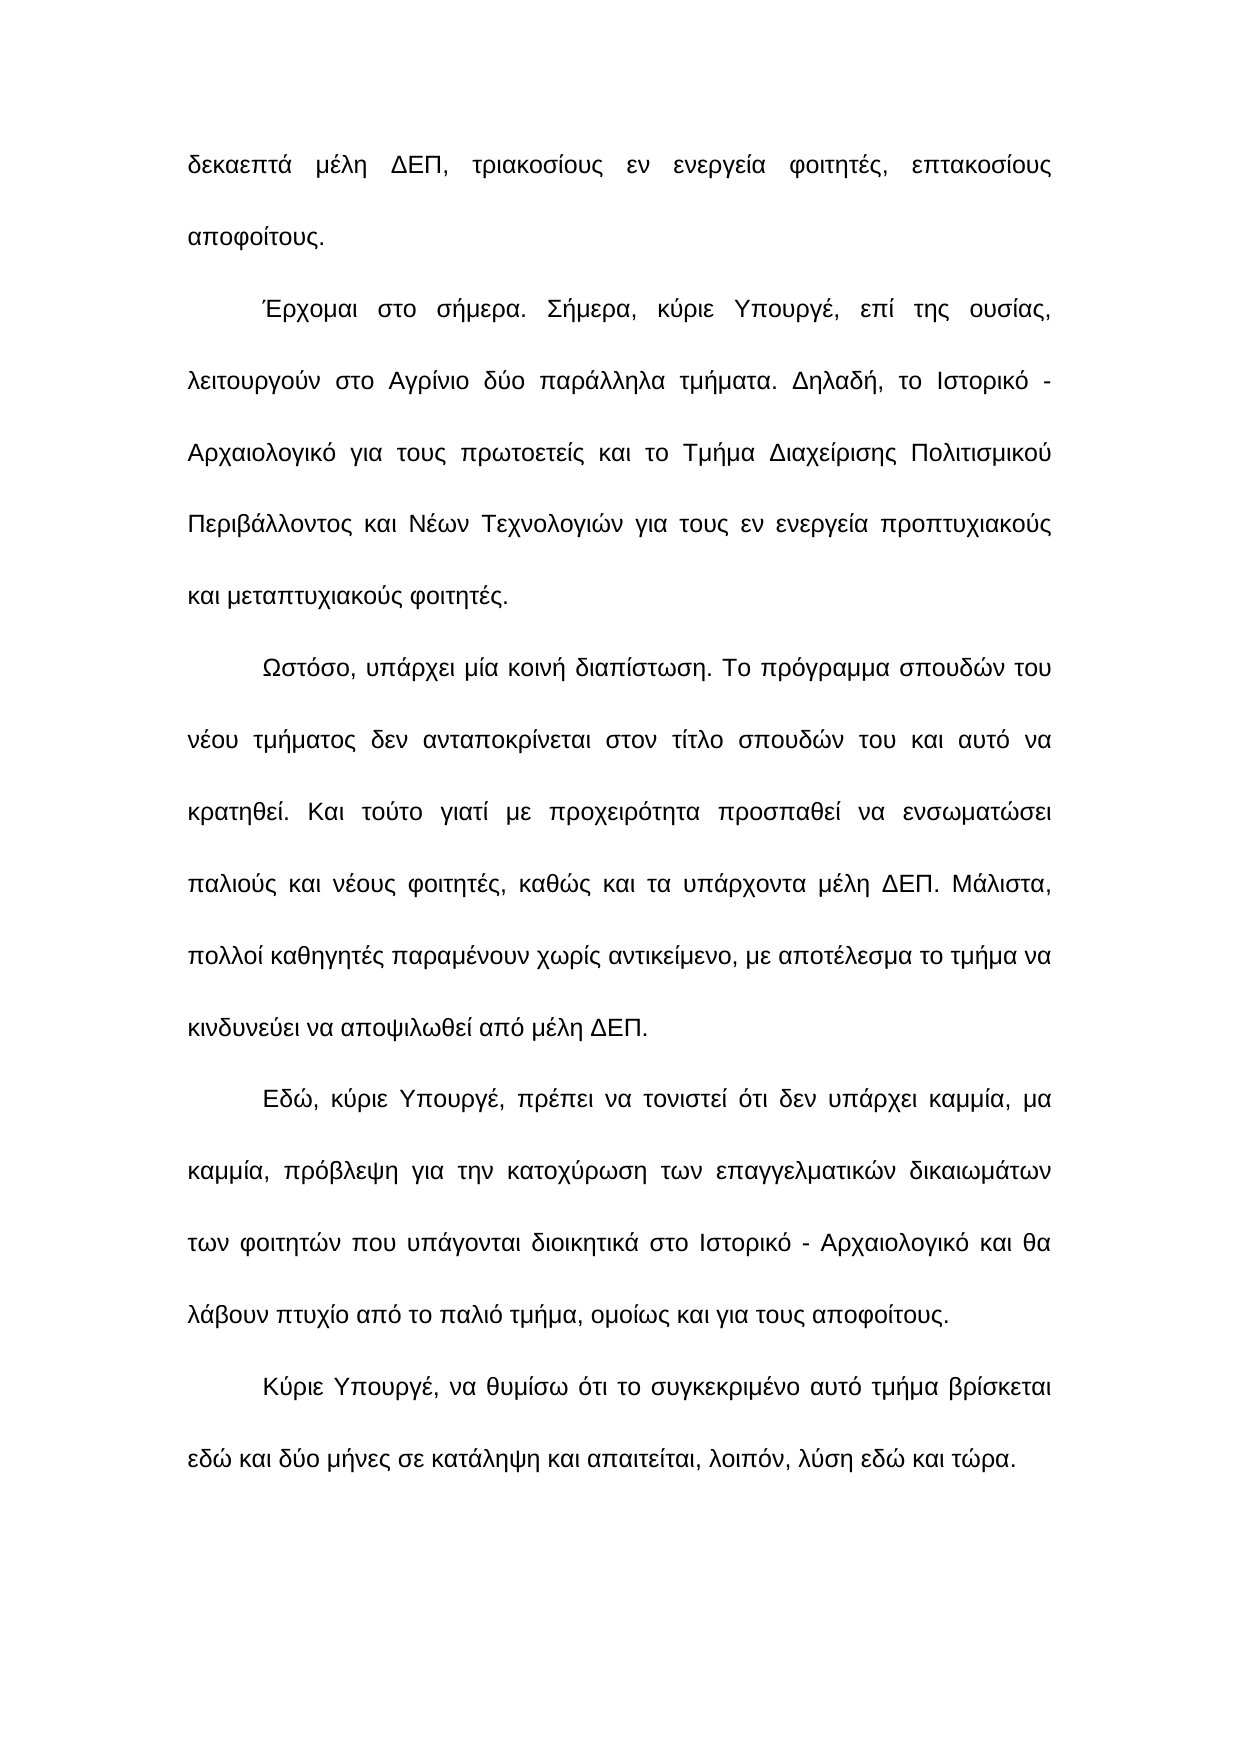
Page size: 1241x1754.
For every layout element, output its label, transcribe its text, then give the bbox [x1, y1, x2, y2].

text Ωστόσο, υπάρχει μία κοινή διαπίστωση. Το πρόγραμμα σπουδών του νέου τμήματος δεν ανταποκρίνεται στον τίτλο σπουδών του και αυτό να κρατηθεί. Και τούτο γιατί με προχειρότητα προσπαθεί να ενσωματώσει παλιούς και νέους φοιτητές, καθώς και τα υπάρχοντα μέλη ΔΕΠ. Μάλιστα, πολλοί καθηγητές παραμένουν χωρίς αντικείμενο, με αποτέλεσμα το τμήμα να κινδυνεύει να αποψιλωθεί από μέλη ΔΕΠ. [187, 653, 1053, 1041]
text Κύριε Υπουργέ, να θυμίσω ότι το συγκεκριμένο αυτό τμήμα βρίσκεται εδώ και δύο μήνες σε κατάληψη και απαιτείται, λοιπόν, λύση εδώ και τώρα. [187, 1372, 1053, 1472]
text Εδώ, κύριε Υπουργέ, πρέπει να τονιστεί ότι δεν υπάρχει καμμία, μα καμμία, πρόβλεψη για την κατοχύρωση των επαγγελματικών δικαιωμάτων των φοιτητών που υπάγονται διοικητικά στο Ιστορικό - Αρχαιολογικό και θα λάβουν πτυχίο από το παλιό τμήμα, ομοίως και για τους αποφοίτους. [187, 1084, 1053, 1329]
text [187, 150, 1053, 251]
text Έρχομαι στο σήμερα. Σήμερα, κύριε Υπουργέ, επί της ουσίας, λειτουργούν στο Αγρίνιο δύο παράλληλα τμήματα. Δηλαδή, το Ιστορικό - Αρχαιολογικό για τους πρωτοετείς και το Τμήμα Διαχείρισης Πολιτισμικού Περιβάλλοντος και Νέων Τεχνολογιών για τους εν ενεργεία προπτυχιακούς και μεταπτυχιακούς φοιτητές. [187, 294, 1053, 610]
